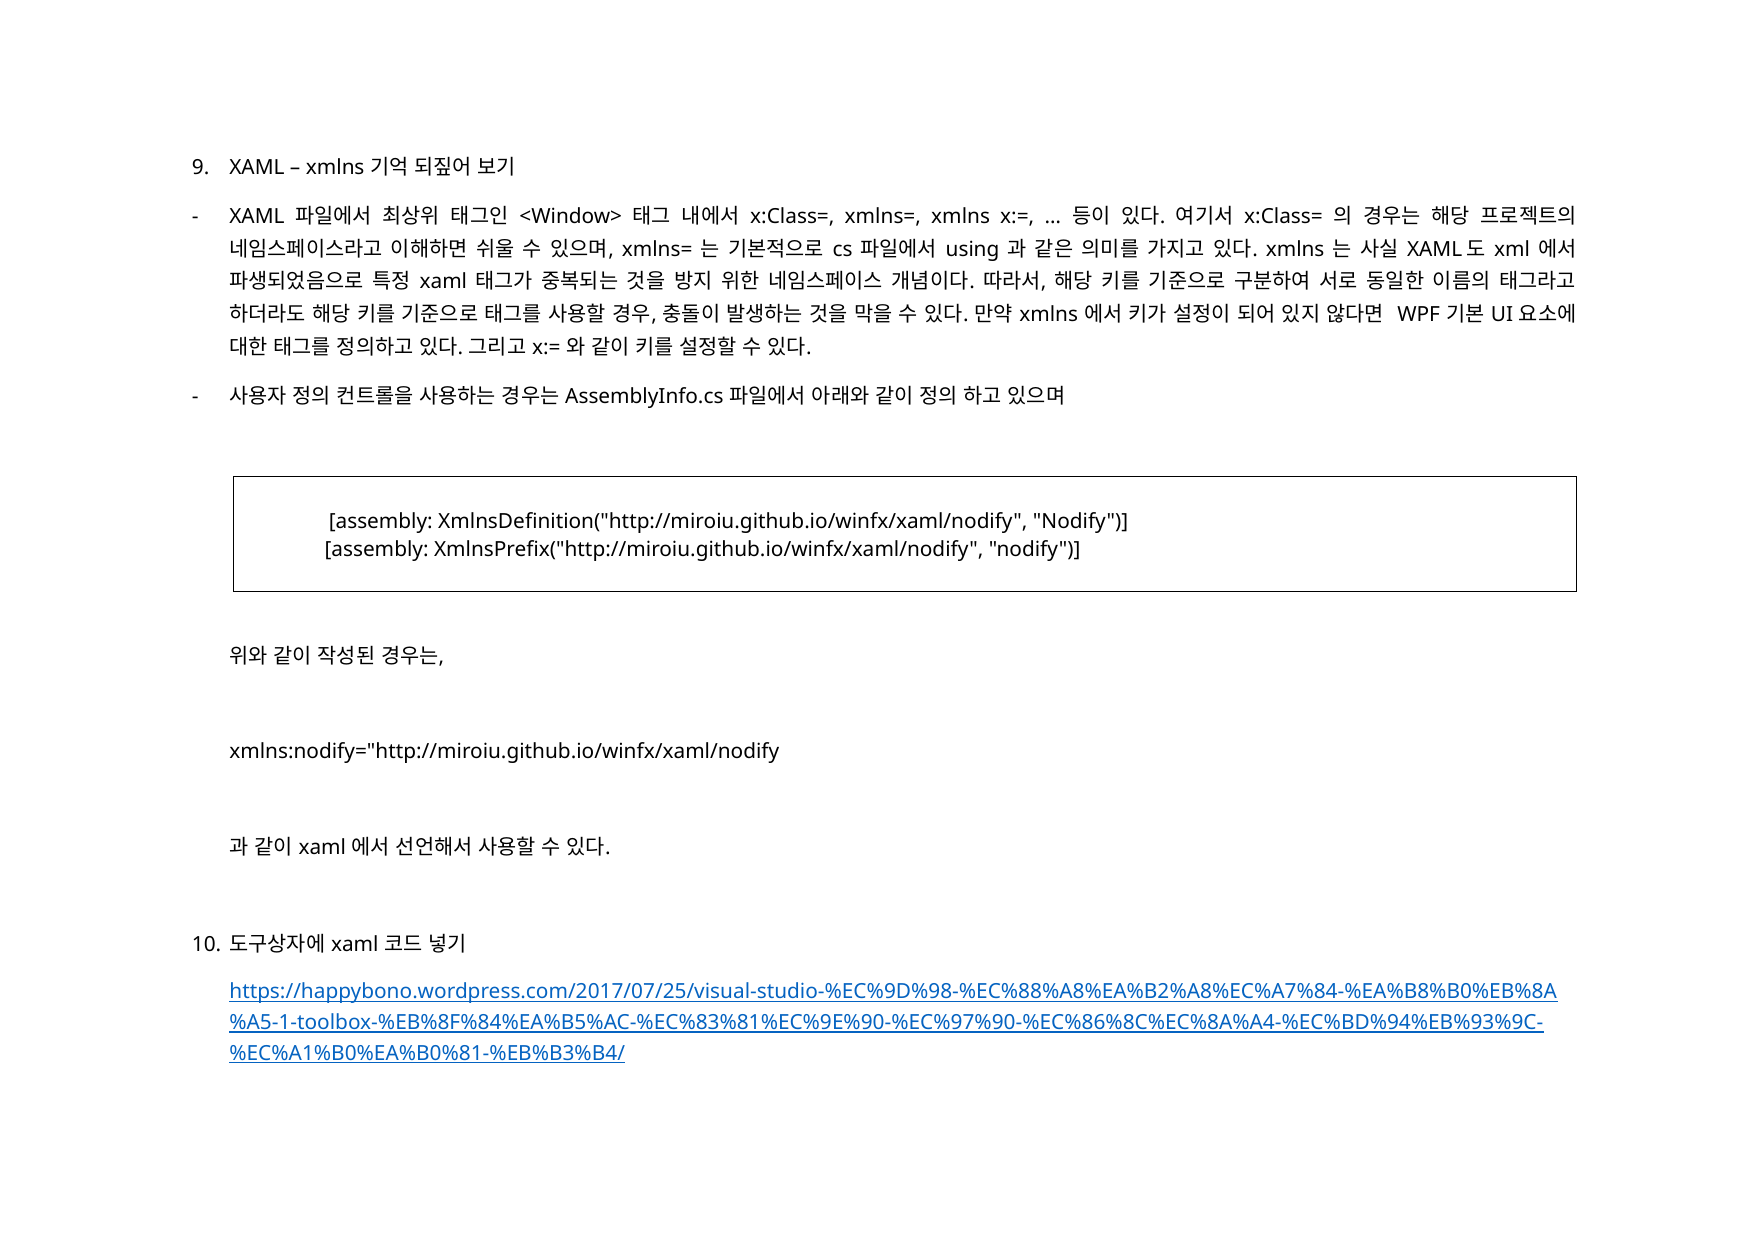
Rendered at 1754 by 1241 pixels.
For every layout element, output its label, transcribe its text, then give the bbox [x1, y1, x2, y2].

table_header [assembly: XmlnsDefinition("http://miroiu.github.io/winfx/xaml/nodify", "Nodify")] [assembly: XmlnsPrefix("http://miroiu.github.io/winfx/xaml/nodify", "nodify")] [234, 477, 1576, 591]
list 도구상자에 xaml 코드 넣기 [192, 927, 1577, 958]
list https://happybono.wordpress.com/2017/07/25/visual-studio-%EC%9D%98-%EC%88%A8%EA%B2%A8%EC%A7%84-%EA%B8%B0%EB%8A%A5-1-toolbox-%EB%8F%84%EA%B5%AC-%EC%83%81%EC%9E%90-%EC%97%90-%EC%86%8C%EC%8A%A4-%EC%BD%94%EB%93%9C-%EC%A1%B0%EA%B0%81-%EB%B3%B4/ [229, 977, 1577, 1066]
list XAML 파일에서 최상위 태그인 <Window> 태그 내에서 x:Class=, xmlns=, xmlns x:=, … 등이 있다. 여기서 x:Class= 의 경우는 해당 프로젝트의 네임스페이스라고 이해하면 쉬울 수 있으며, xmlns= 는 기본적으로 cs 파일에서 using 과 같은 의미를 가지고 있다. xmlns 는 사실 XAML도 xml 에서 파생되었음으로 특정 xaml 태그가 중복되는 것을 방지 위한 네임스페이스 개념이다. 따라서, 해당 키를 기준으로 구분하여 서로 동일한 이름의 태그라고 하더라도 해당 키를 기준으로 태그를 사용할 경우, 충돌이 발생하는 것을 막을 수 있다. 만약 xmlns 에서 키가 설정이 되어 있지 않다면 WPF 기본 UI 요소에 대한 태그를 정의하고 있다. 그리고 x:= 와 같이 키를 설정할 수 있다. [192, 199, 1577, 361]
list xmlns:nodify="http://miroiu.github.io/winfx/xaml/nodify [229, 736, 1577, 764]
list 사용자 정의 컨트롤을 사용하는 경우는 AssemblyInfo.cs 파일에서 아래와 같이 정의 하고 있으며 [192, 379, 1577, 410]
list 위와 같이 작성된 경우는, [229, 639, 1577, 670]
list XAML – xmlns 기억 되짚어 보기 [192, 150, 1577, 180]
list 과 같이 xaml 에서 선언해서 사용할 수 있다. [229, 831, 1577, 861]
